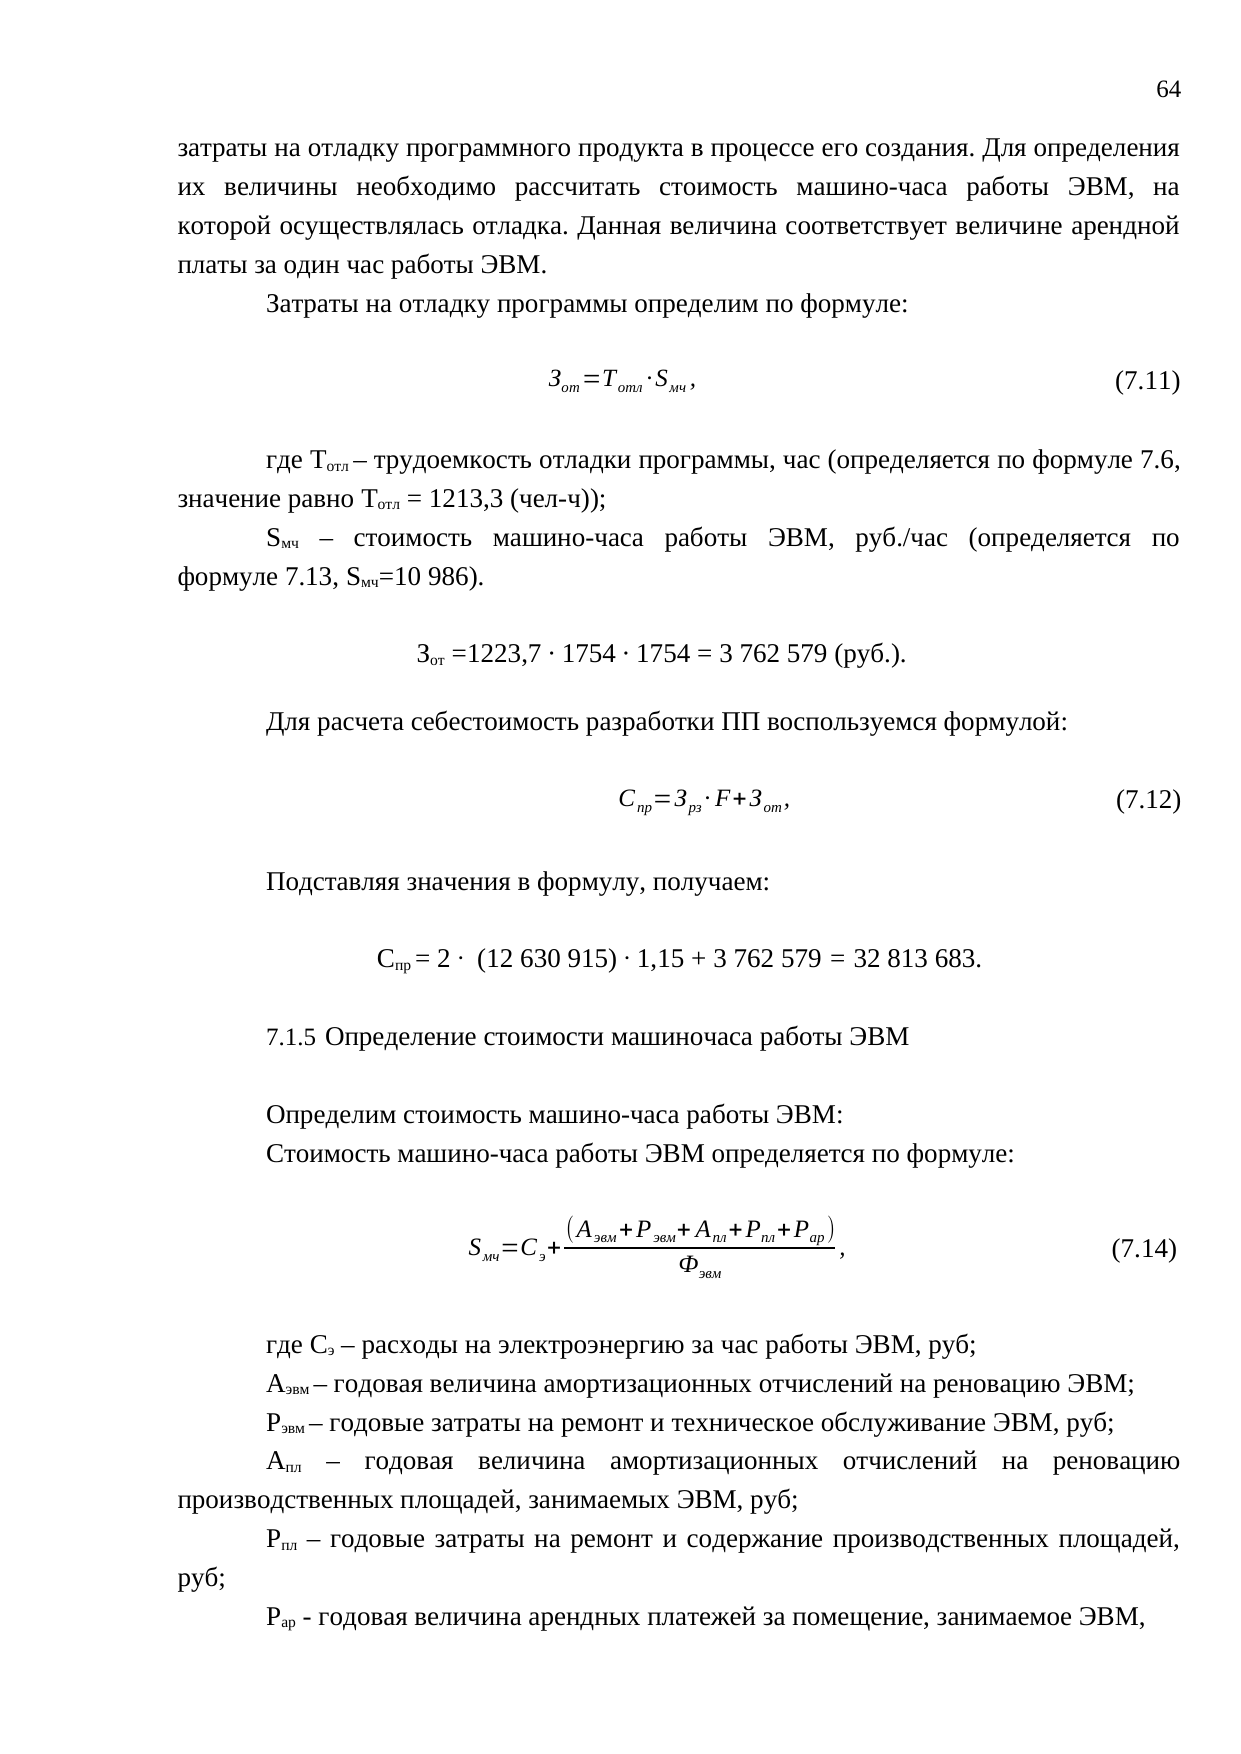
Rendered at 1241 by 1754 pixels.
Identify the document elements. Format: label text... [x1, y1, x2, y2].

text Определим стоимость машино-часа работы ЭВМ: [177, 1098, 1181, 1129]
text (7.11) [177, 364, 1181, 397]
text Зот =1223,7 ∙ 1754 ∙ 1754 = 3 762 579 (руб.). [142, 637, 1181, 668]
text (7.14) [177, 1214, 1181, 1281]
text Затраты на отладку программы определим по формуле: [177, 287, 1181, 318]
text Спр = 2 (12 630 915) 1,15 + 3 762 579 = 32 813 683. [177, 942, 1181, 973]
text (7.12) [177, 783, 1181, 818]
text Sмч – стоимость машино-часа работы ЭВМ, руб./час (определяется по формуле 7.13, Sмч=10 986). [177, 521, 1181, 591]
text Апл – годовая величина амортизационных отчислений на реновацию производственных площадей, занимаемых ЭВМ, руб; [177, 1444, 1181, 1514]
text Рэвм – годовые затраты на ремонт и техническое обслуживание ЭВМ, руб; [177, 1406, 1181, 1437]
text Аэвм – годовая величина амортизационных отчислений на реновацию ЭВМ; [177, 1367, 1181, 1398]
text Стоимость машино-часа работы ЭВМ определяется по формуле: [177, 1137, 1181, 1168]
subtitle Определение стоимости машиночаса работы ЭВМ [177, 1020, 1181, 1051]
text Для расчета себестоимость разработки ПП воспользуемся формулой: [177, 705, 1181, 736]
text где Тотл – трудоемкость отладки программы, час (определяется по формуле 7.6, значение равно Tотл = 1213,3 (чел-ч)); [177, 443, 1181, 513]
text Рпл – годовые затраты на ремонт и содержание производственных площадей, руб; [177, 1522, 1181, 1592]
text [177, 131, 1181, 279]
text Подставляя значения в формулу, получаем: [177, 865, 1181, 896]
text где Сэ – расходы на электроэнергию за час работы ЭВМ, руб; [177, 1328, 1181, 1359]
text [177, 1600, 1181, 1631]
